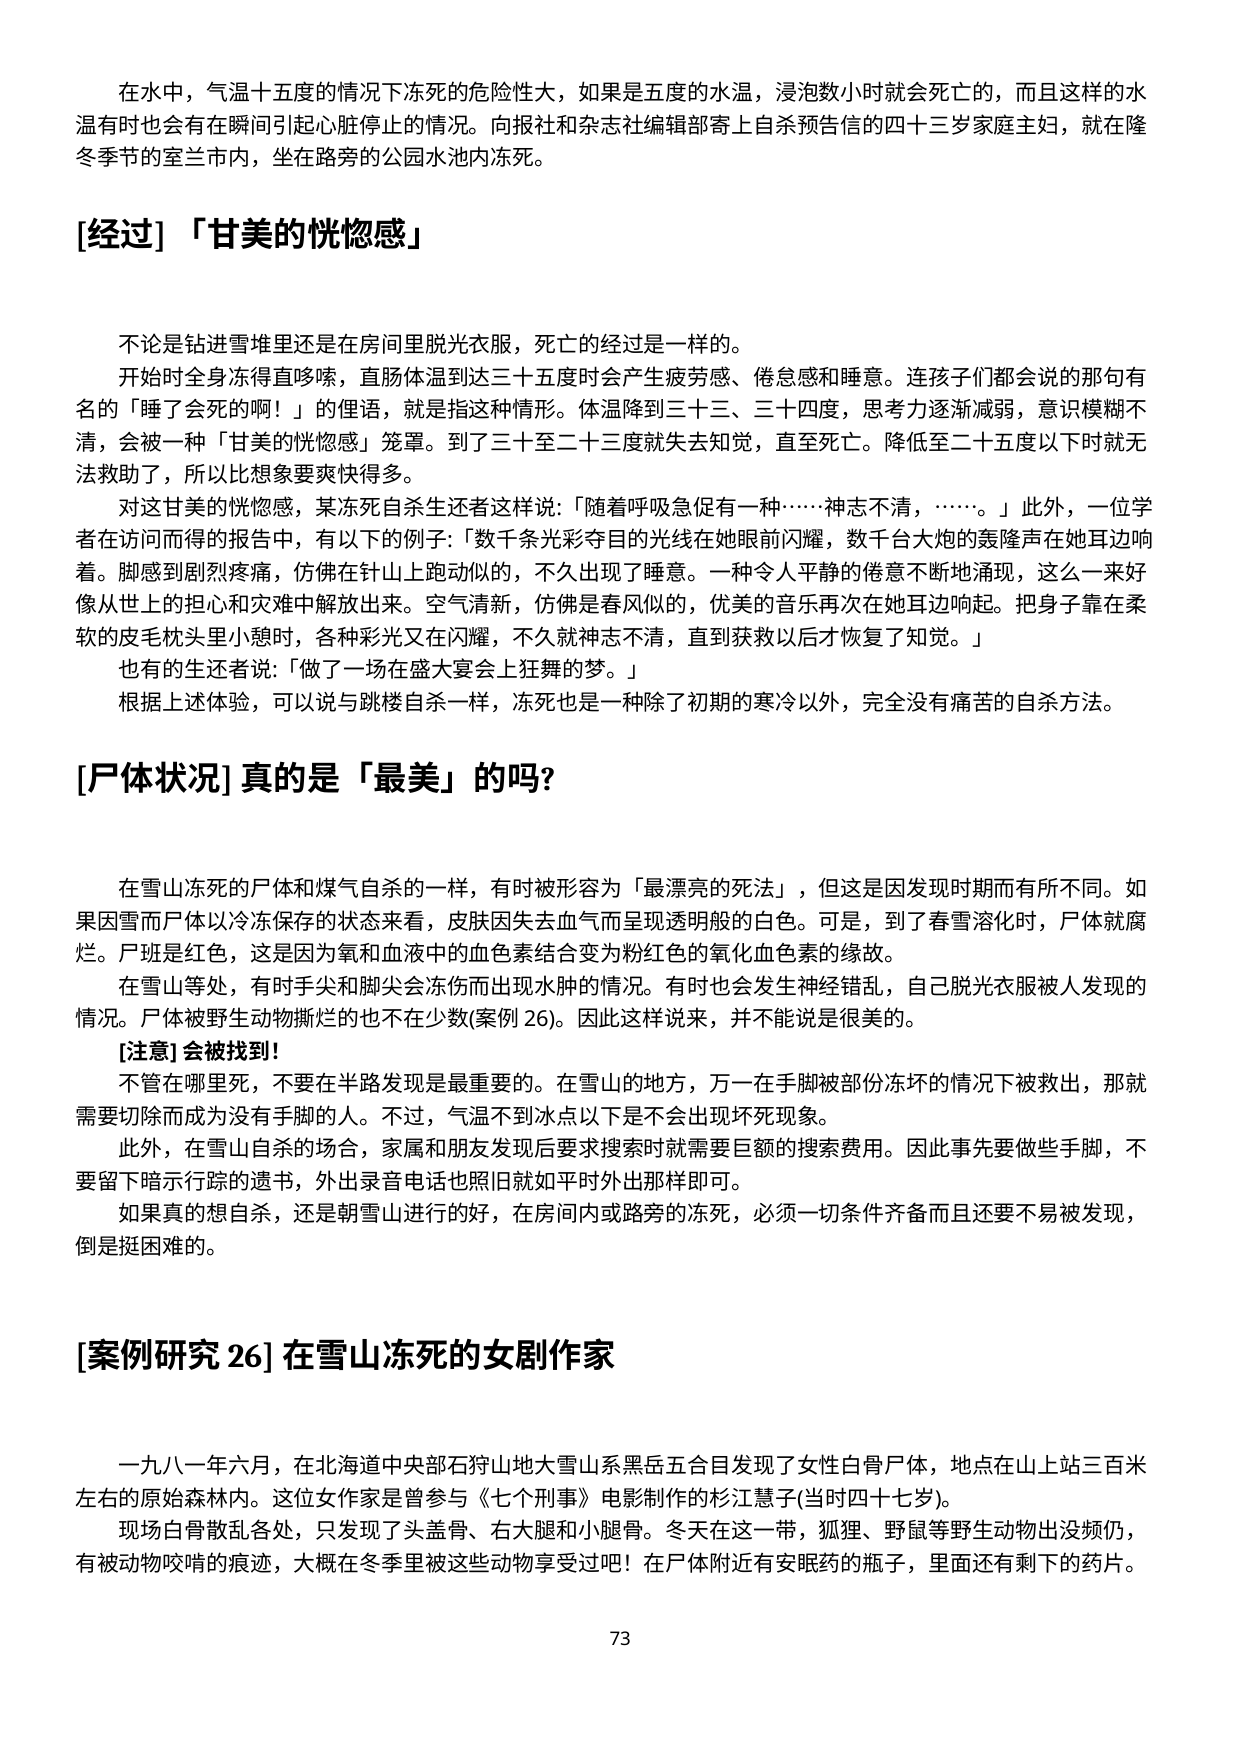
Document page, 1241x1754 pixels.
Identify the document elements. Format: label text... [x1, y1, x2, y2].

text 在雪山冻死的尸体和煤气自杀的一样，有时被形容为「最漂亮的死法」，但这是因发现时期而有所不同。如果因雪而尸体以冷冻保存的状态来看，皮肤因失去血气而呈现透明般的白色。可是，到了春雪溶化时，尸体就腐烂。尸班是红色，这是因为氧和血液中的血色素结合变为粉红色的氧化血色素的缘故。 [75, 871, 1165, 968]
text 一九八一年六月，在北海道中央部石狩山地大雪山系黑岳五合目发现了女性白骨尸体，地点在山上站三百米左右的原始森林内。这位女作家是曾参与《七个刑事》电影制作的杉江慧子(当时四十七岁)。 [75, 1448, 1165, 1513]
text 开始时全身冻得直哆嗦，直肠体温到达三十五度时会产生疲劳感、倦怠感和睡意。连孩子们都会说的那句有名的「睡了会死的啊！」的俚语，就是指这种情形。体温降到三十三、三十四度，思考力逐渐减弱，意识模糊不清，会被一种「甘美的恍惚感」笼罩。到了三十至二十三度就失去知觉，直至死亡。降低至二十五度以下时就无法救助了，所以比想象要爽快得多。 [75, 359, 1165, 489]
text 不管在哪里死，不要在半路发现是最重要的。在雪山的地方，万一在手脚被部份冻坏的情况下被救出，那就需要切除而成为没有手脚的人。不过，气温不到冰点以下是不会出现坏死现象。 [75, 1066, 1165, 1131]
text 此外，在雪山自杀的场合，家属和朋友发现后要求搜索时就需要巨额的搜索费用。因此事先要做些手脚，不要留下暗示行踪的遗书，外出录音电话也照旧就如平时外出那样即可。 [75, 1131, 1165, 1196]
subtitle [经过] 「甘美的恍惚感」 [75, 199, 1165, 264]
text 不论是钻进雪堆里还是在房间里脱光衣服，死亡的经过是一样的。 [75, 327, 1165, 359]
subtitle [尸体状况] 真的是「最美」的吗? [75, 744, 1165, 809]
text 在雪山等处，有时手尖和脚尖会冻伤而出现水肿的情况。有时也会发生神经错乱，自己脱光衣服被人发现的情况。尸体被野生动物撕烂的也不在少数(案例26)。因此这样说来，并不能说是很美的。 [75, 968, 1165, 1033]
text 在水中，气温十五度的情况下冻死的危险性大，如果是五度的水温，浸泡数小时就会死亡的，而且这样的水温有时也会有在瞬间引起心脏停止的情况。向报社和杂志社编辑部寄上自杀预告信的四十三岁家庭主妇，就在隆冬季节的室兰市内，坐在路旁的公园水池内冻死。 [75, 75, 1165, 172]
text [注意] 会被找到！ [75, 1033, 1165, 1066]
text 对这甘美的恍惚感，某冻死自杀生还者这样说:「随着呼吸急促有一种……神志不清，……。」此外，一位学者在访问而得的报告中，有以下的例子:「数千条光彩夺目的光线在她眼前闪耀，数千台大炮的轰隆声在她耳边响着。脚感到剧烈疼痛，仿佛在针山上跑动似的，不久出现了睡意。一种令人平静的倦意不断地涌现，这么一来好像从世上的担心和灾难中解放出来。空气清新，仿佛是春风似的，优美的音乐再次在她耳边响起。把身子靠在柔软的皮毛枕头里小憩时，各种彩光又在闪耀，不久就神志不清，直到获救以后才恢复了知觉。」 [75, 489, 1165, 652]
text 如果真的想自杀，还是朝雪山进行的好，在房间内或路旁的冻死，必须一切条件齐备而且还要不易被发现，倒是挺困难的。 [75, 1196, 1165, 1261]
text 也有的生还者说:「做了一场在盛大宴会上狂舞的梦。」 [75, 652, 1165, 684]
subtitle [案例研究26] 在雪山冻死的女剧作家 [75, 1321, 1165, 1386]
text 根据上述体验，可以说与跳楼自杀一样，冻死也是一种除了初期的寒冷以外，完全没有痛苦的自杀方法。 [75, 684, 1165, 717]
